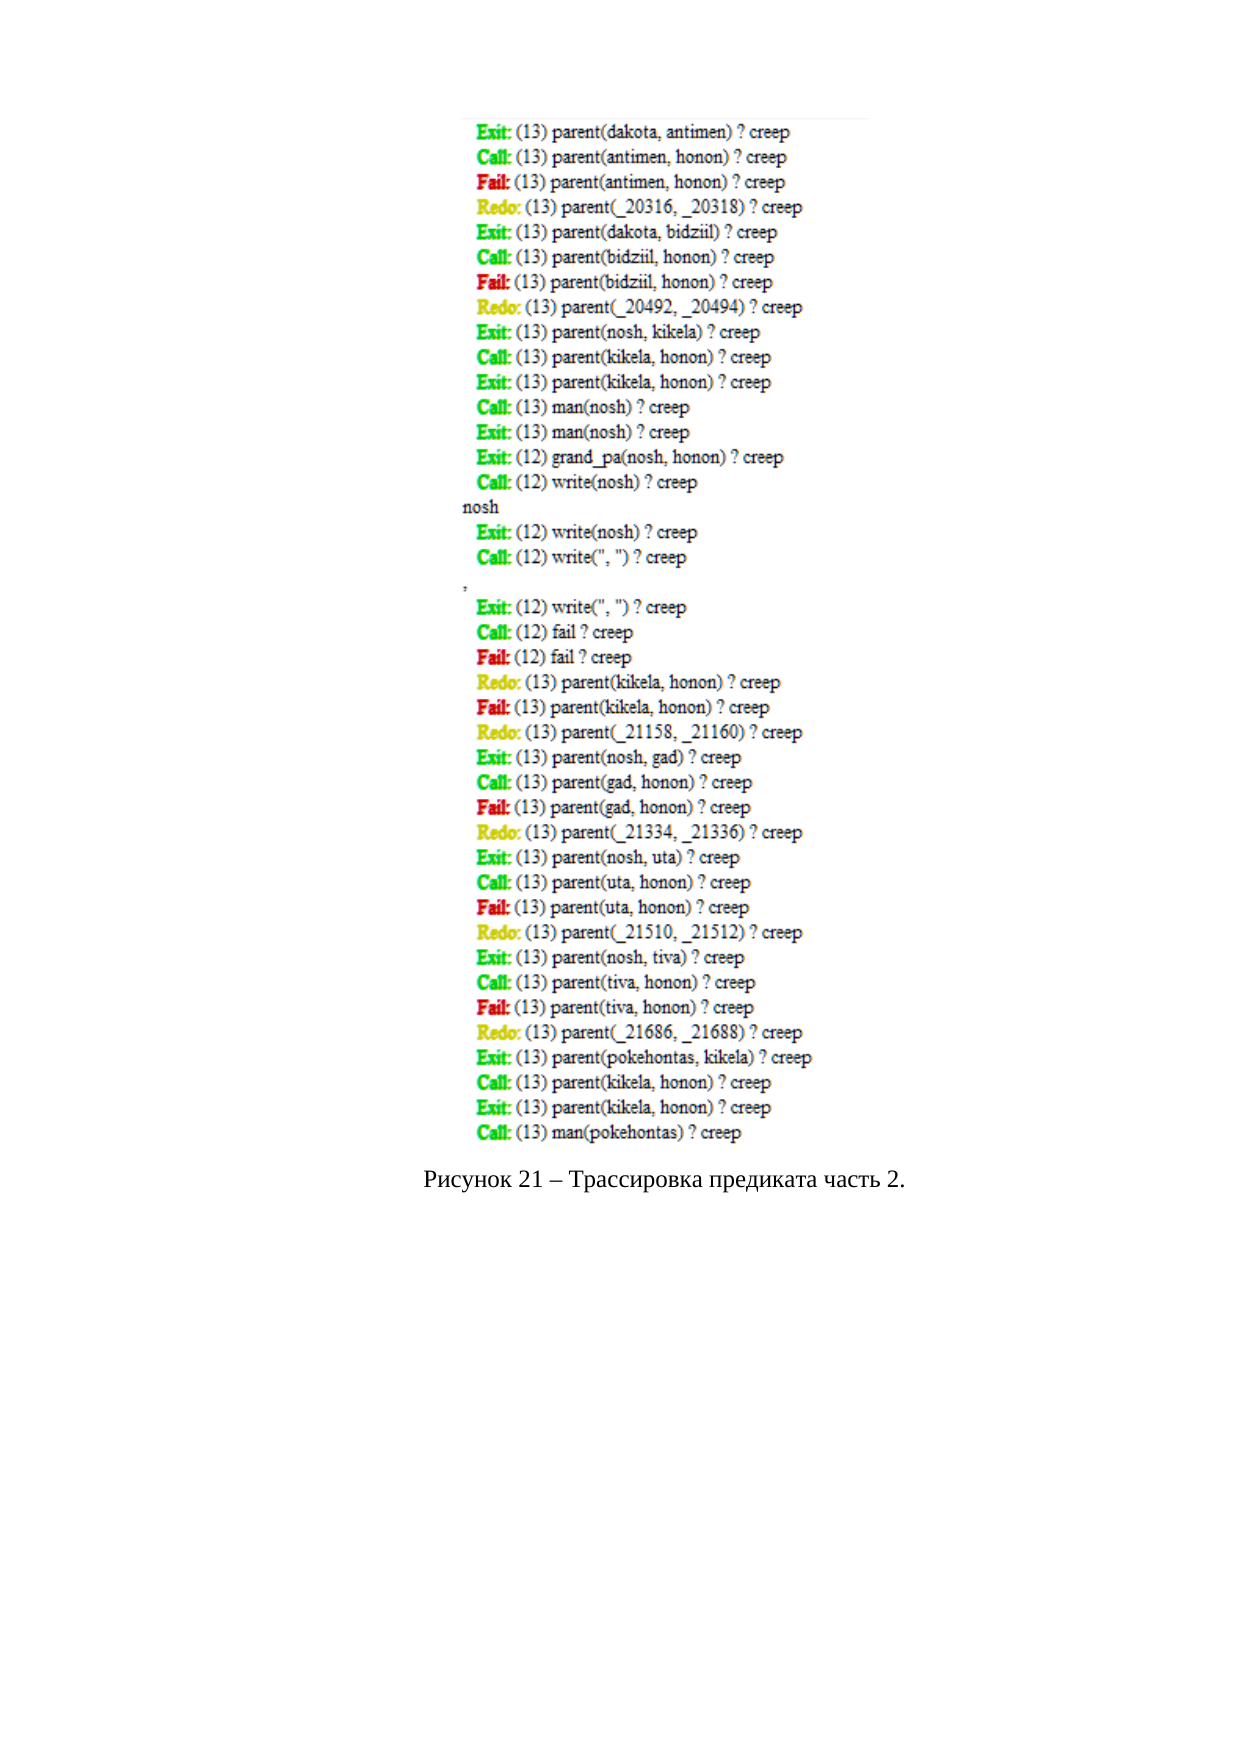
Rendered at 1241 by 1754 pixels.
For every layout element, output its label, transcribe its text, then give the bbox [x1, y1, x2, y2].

text Рисунок 21 – Трассировка предиката часть 2. [177, 1164, 1152, 1192]
picture [460, 118, 869, 1145]
